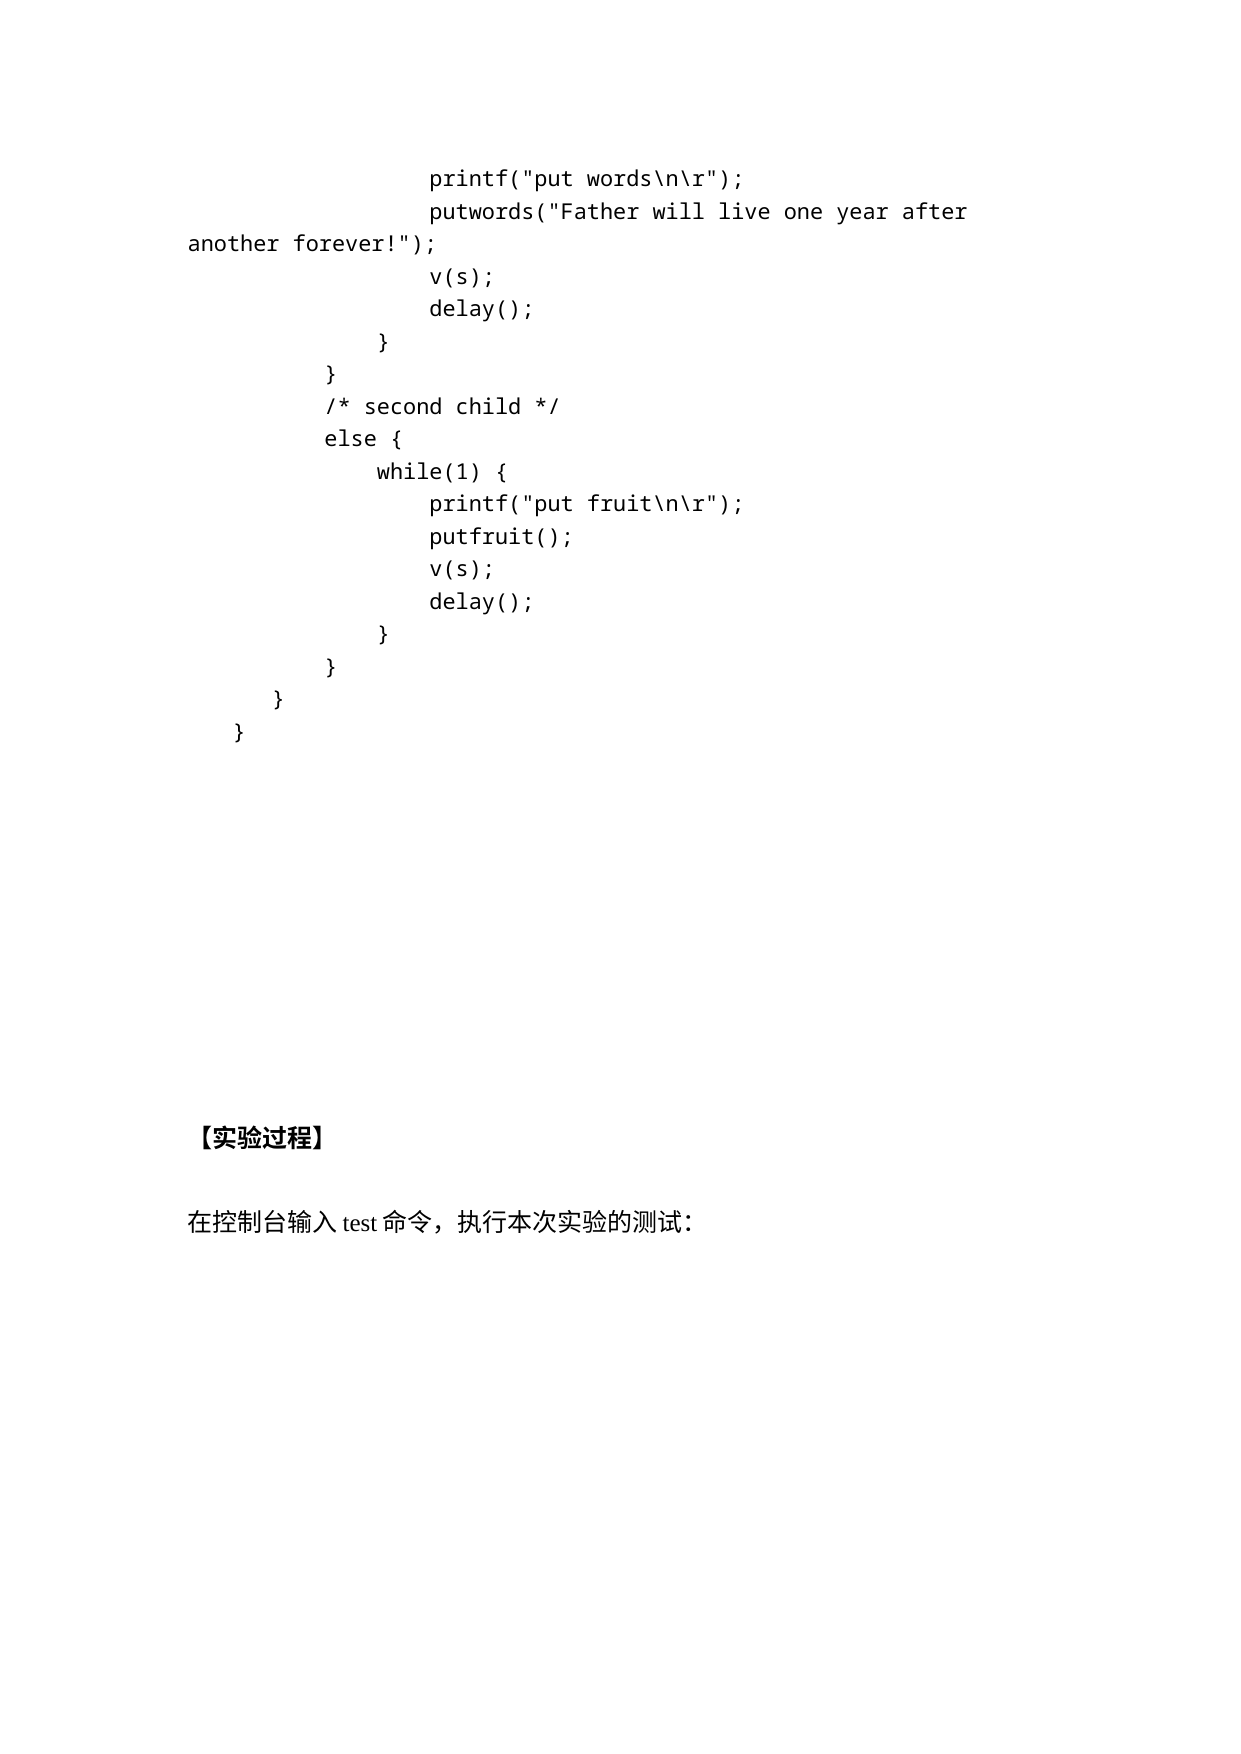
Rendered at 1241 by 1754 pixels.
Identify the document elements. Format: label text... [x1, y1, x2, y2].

text } [187, 682, 1053, 714]
text delay(); [187, 584, 1053, 617]
text printf("put words\n\r"); [187, 162, 1053, 194]
text printf("put fruit\n\r"); [187, 487, 1053, 519]
text else { [187, 422, 1053, 454]
text v(s); [187, 552, 1053, 584]
text putwords("Father will live one year after another forever!"); [187, 194, 1053, 259]
text 【实验过程】 [187, 1104, 1053, 1169]
text } [187, 357, 1053, 389]
text } [187, 714, 1053, 747]
text 在控制台输入test命令，执行本次实验的测试： [187, 1188, 1053, 1253]
text } [187, 649, 1053, 682]
text v(s); [187, 259, 1053, 292]
text delay(); [187, 292, 1053, 324]
text putfruit(); [187, 519, 1053, 552]
text /* second child */ [187, 389, 1053, 422]
text } [187, 617, 1053, 649]
text while(1) { [187, 454, 1053, 487]
text } [187, 324, 1053, 357]
